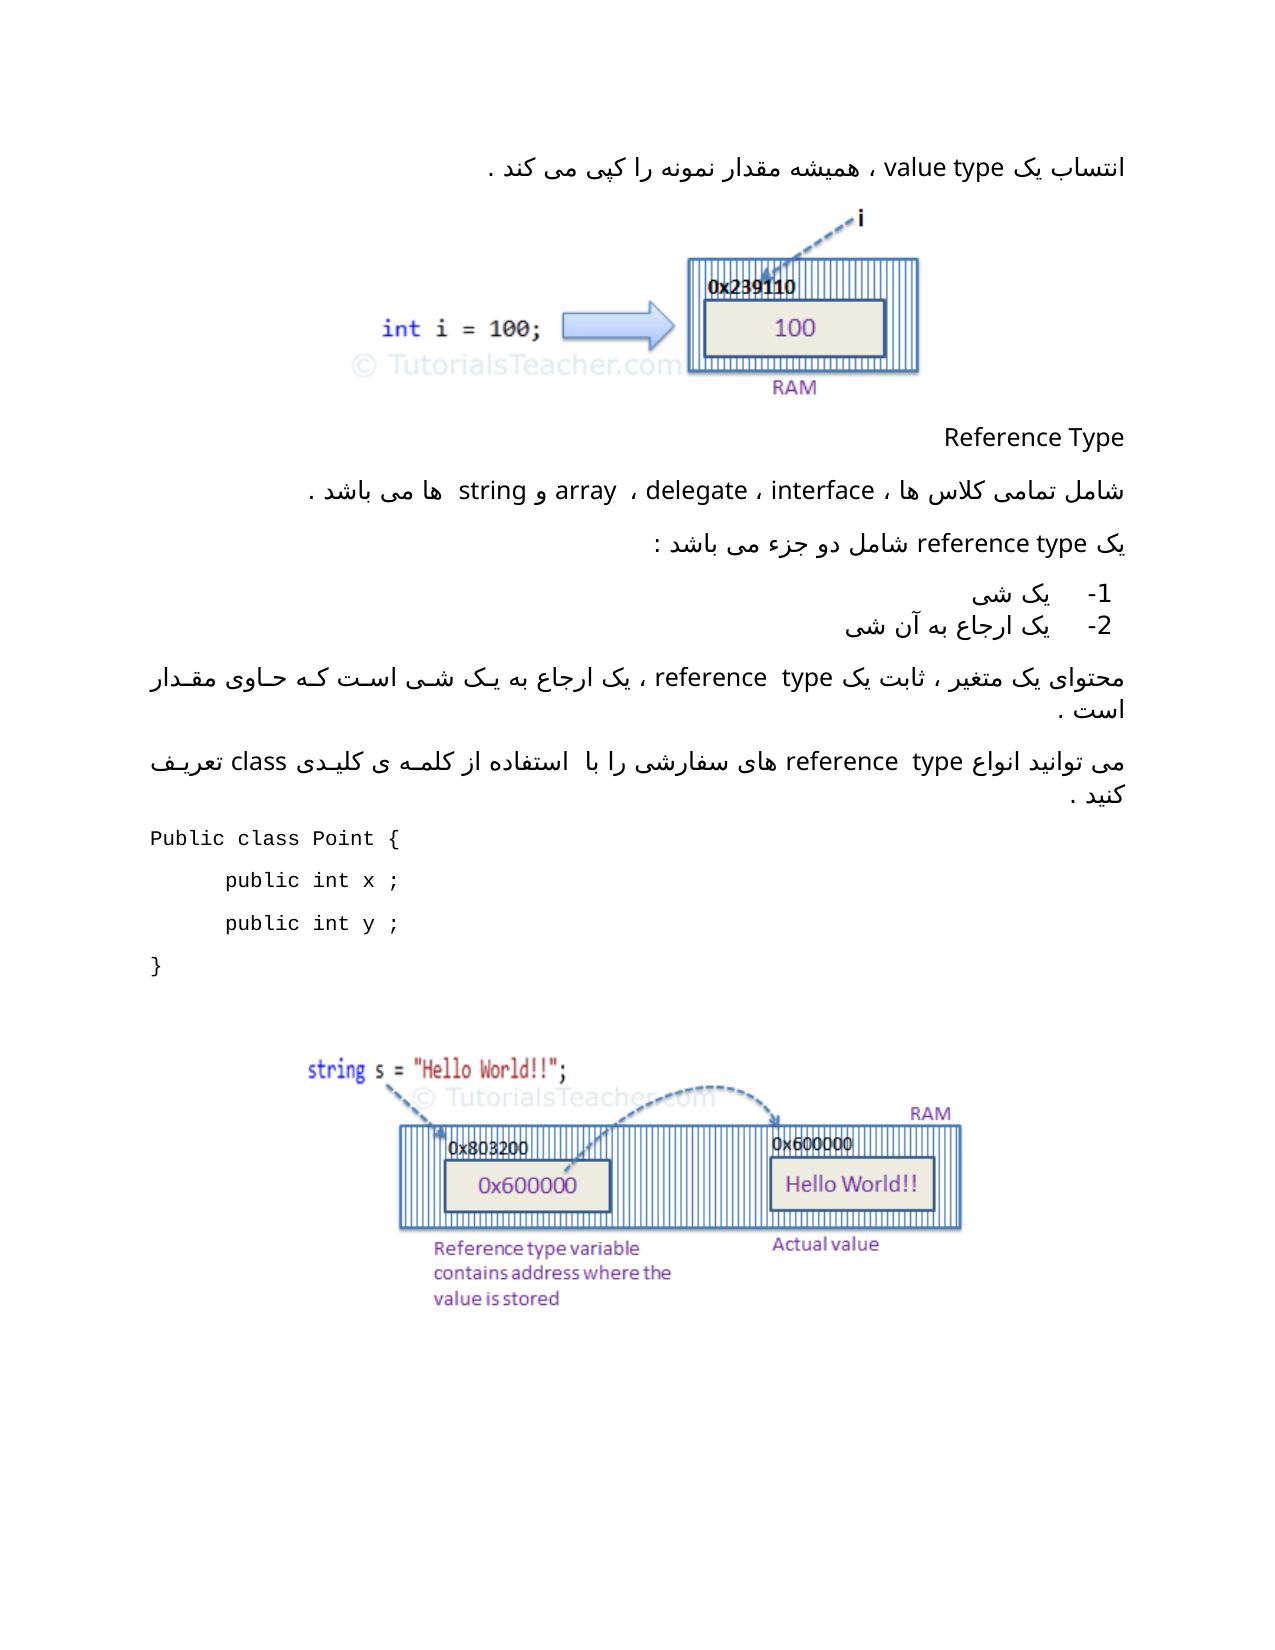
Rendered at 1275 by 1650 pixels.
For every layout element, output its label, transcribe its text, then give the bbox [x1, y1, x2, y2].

text Reference Type [150, 419, 1125, 453]
text می توانید انواع reference type های سفارشی را با استفاده از کلمه ی کلیدی class تعریف کنید . [150, 744, 1125, 809]
picture [299, 1050, 976, 1314]
text Public class Point { [150, 828, 1125, 852]
list یک ارجاع به آن شی [150, 611, 1087, 640]
text انتساب یک value type ، همیشه مقدار نمونه را کپی می کند . [150, 150, 1125, 184]
text یک reference type شامل دو جزء می باشد : [150, 526, 1125, 560]
text public int x ; [150, 870, 1125, 894]
text محتوای یک متغیر ، ثابت یک reference type ، یک ارجاع به یک شی است که حاوی مقدار است . [150, 659, 1125, 725]
list یک شی [150, 579, 1087, 609]
text public int y ; [150, 912, 1125, 936]
text شامل تمامی کلاس ها ، array ، delegate ، interface و string ها می باشد . [150, 473, 1125, 507]
text } [150, 955, 1125, 978]
picture [347, 203, 927, 401]
